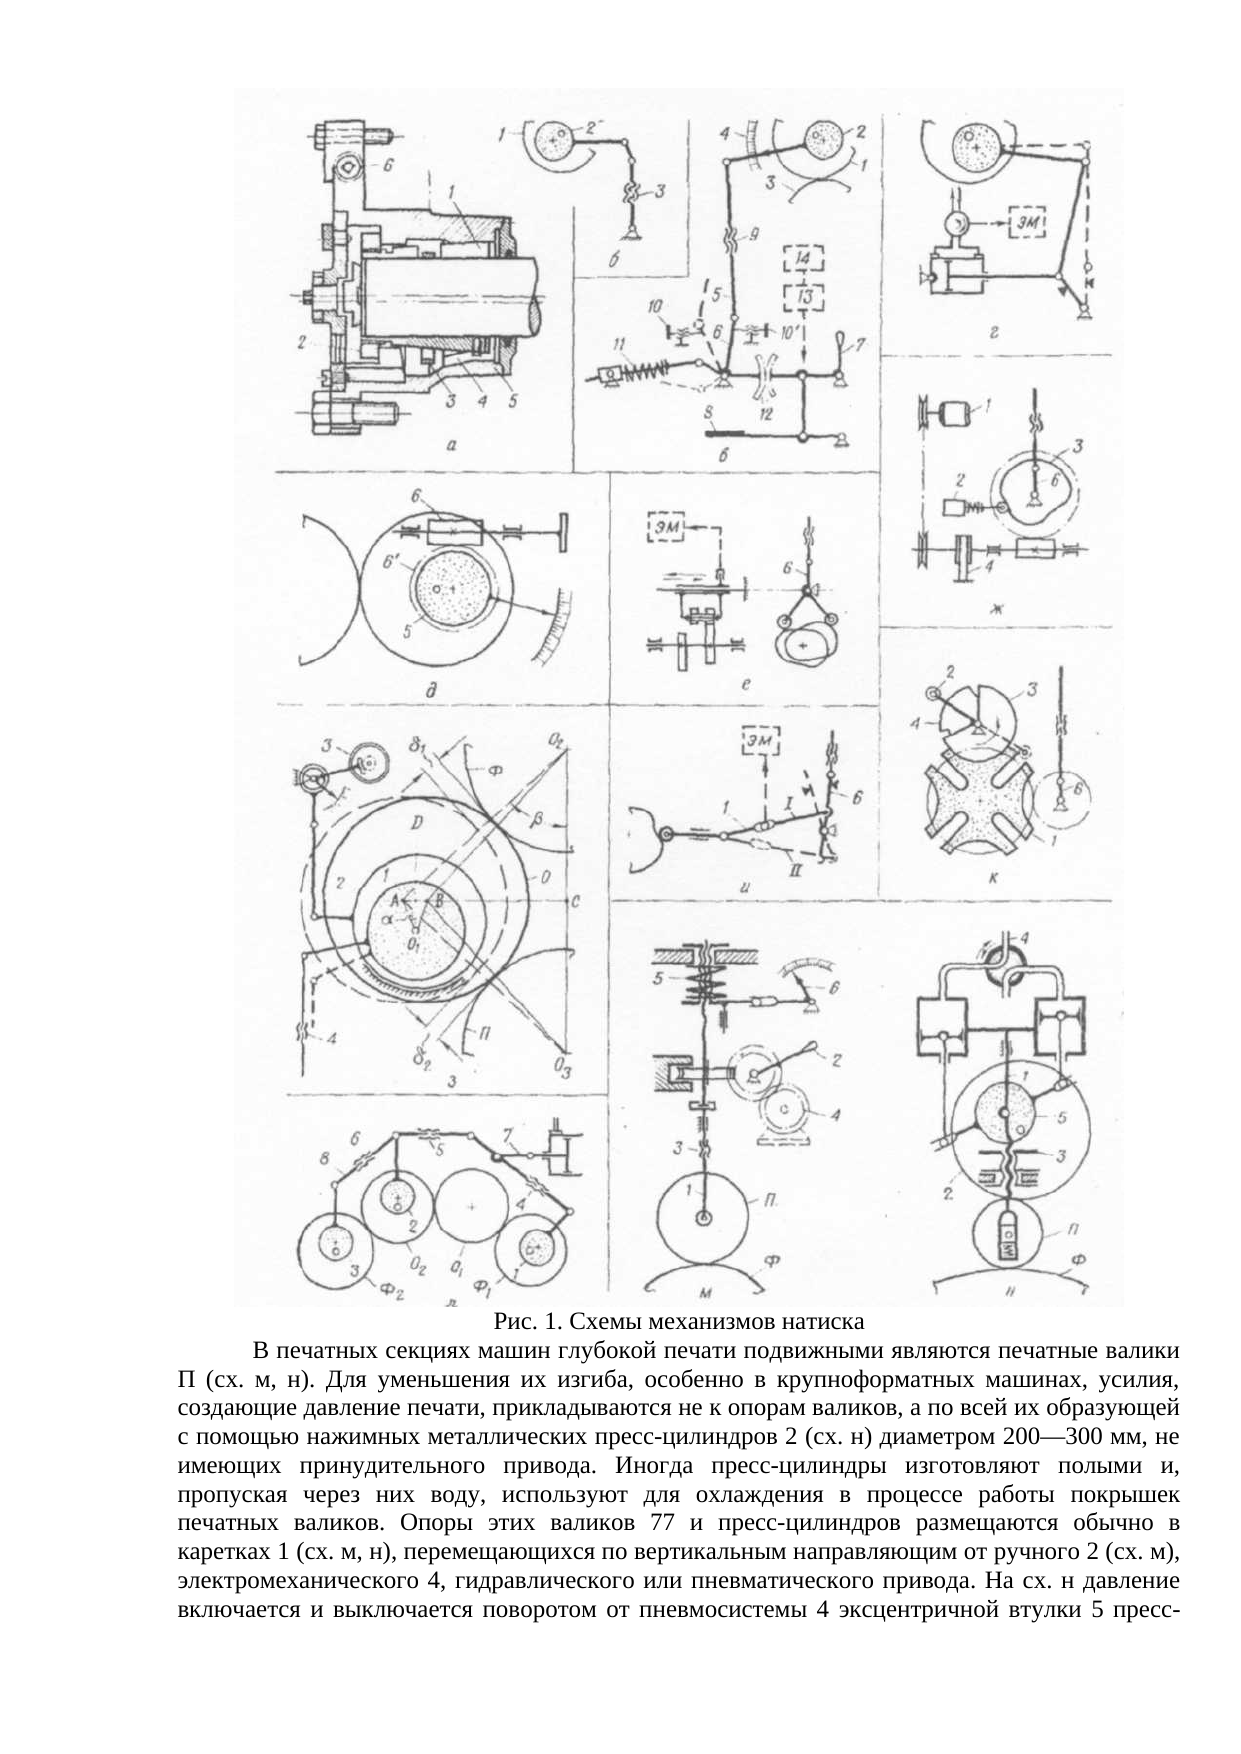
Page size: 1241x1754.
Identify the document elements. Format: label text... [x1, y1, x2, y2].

text Рис. 1. Схемы механизмов натиска [177, 1306, 1181, 1335]
picture [234, 88, 1125, 1307]
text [177, 1335, 1181, 1622]
